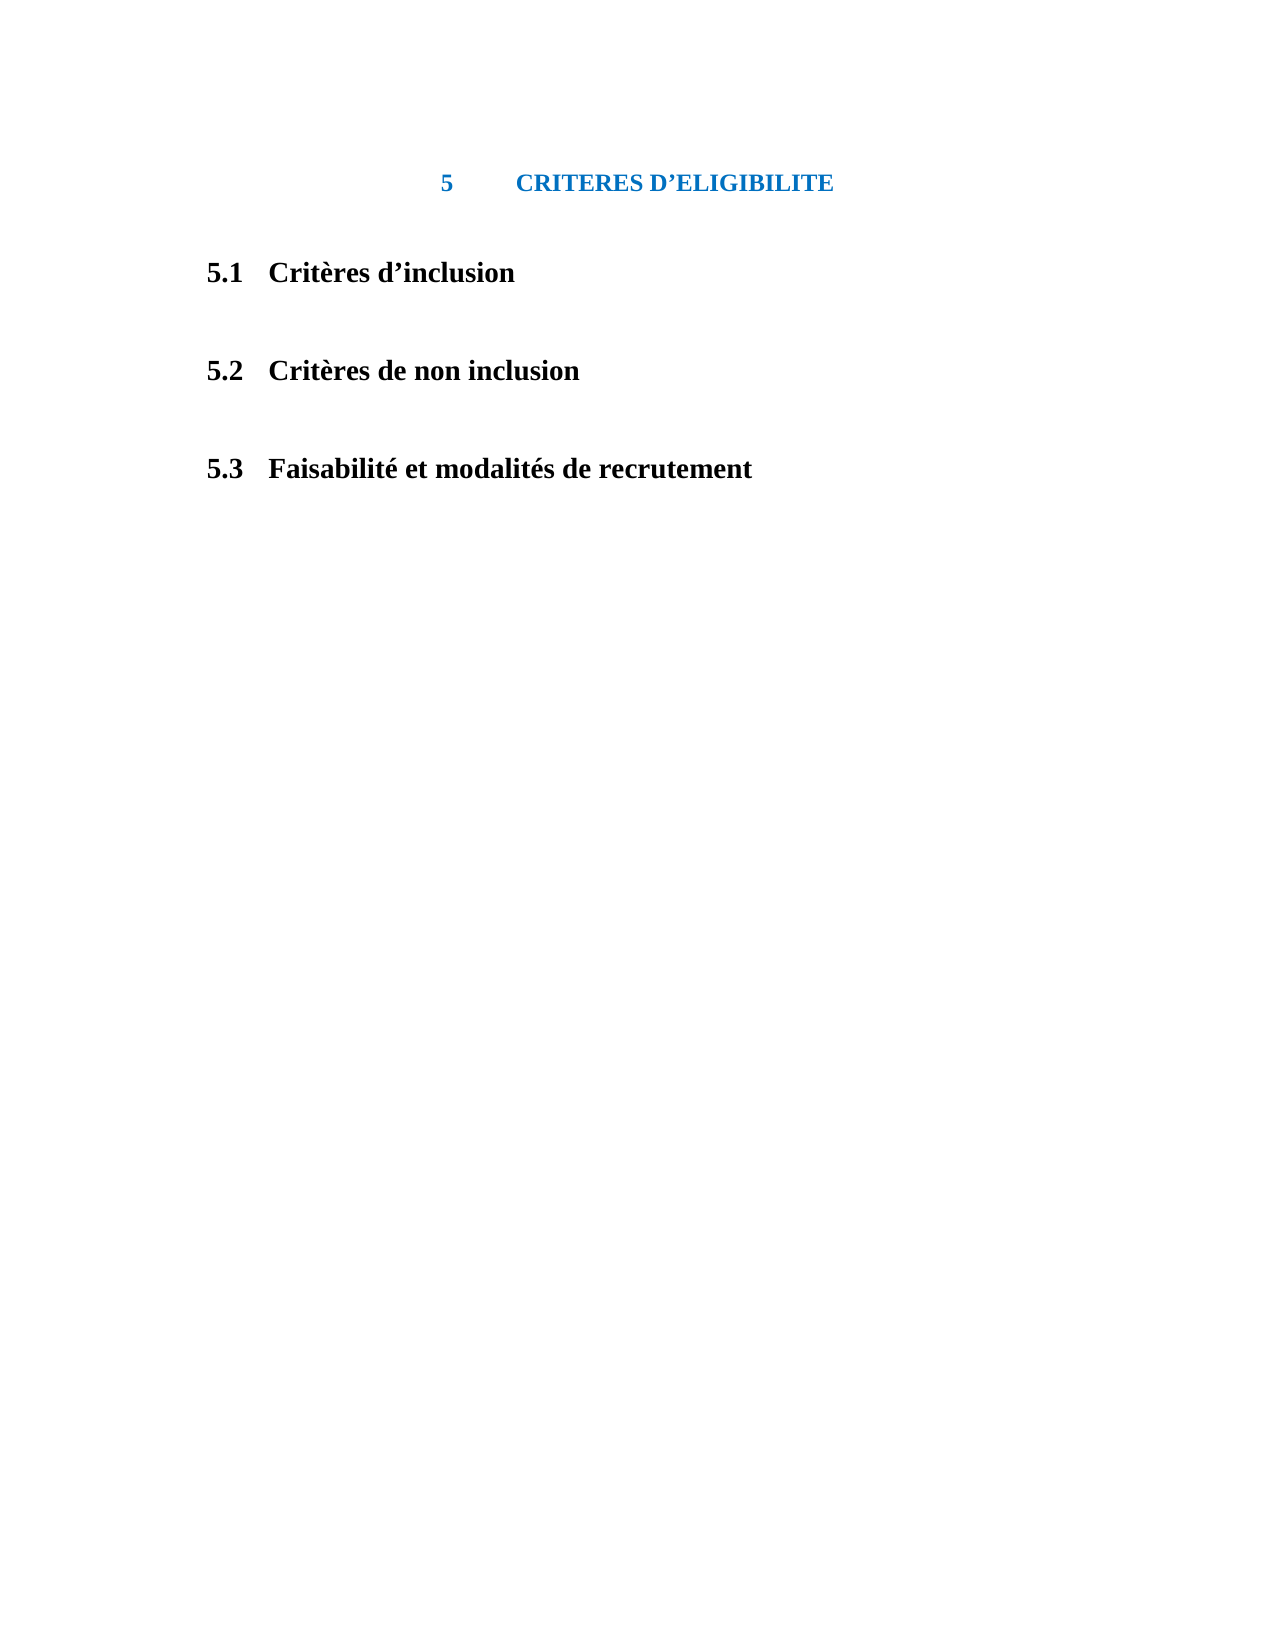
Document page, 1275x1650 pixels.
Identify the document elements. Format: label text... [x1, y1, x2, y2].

text 5.2 Critères de non inclusion [207, 353, 1157, 425]
text 5.1 Critères d’inclusion [207, 255, 1157, 327]
text 5.3 Faisabilité et modalités de recrutement [207, 451, 1157, 523]
text 5 CRITERES D’ELIGIBILITE [118, 168, 1157, 230]
